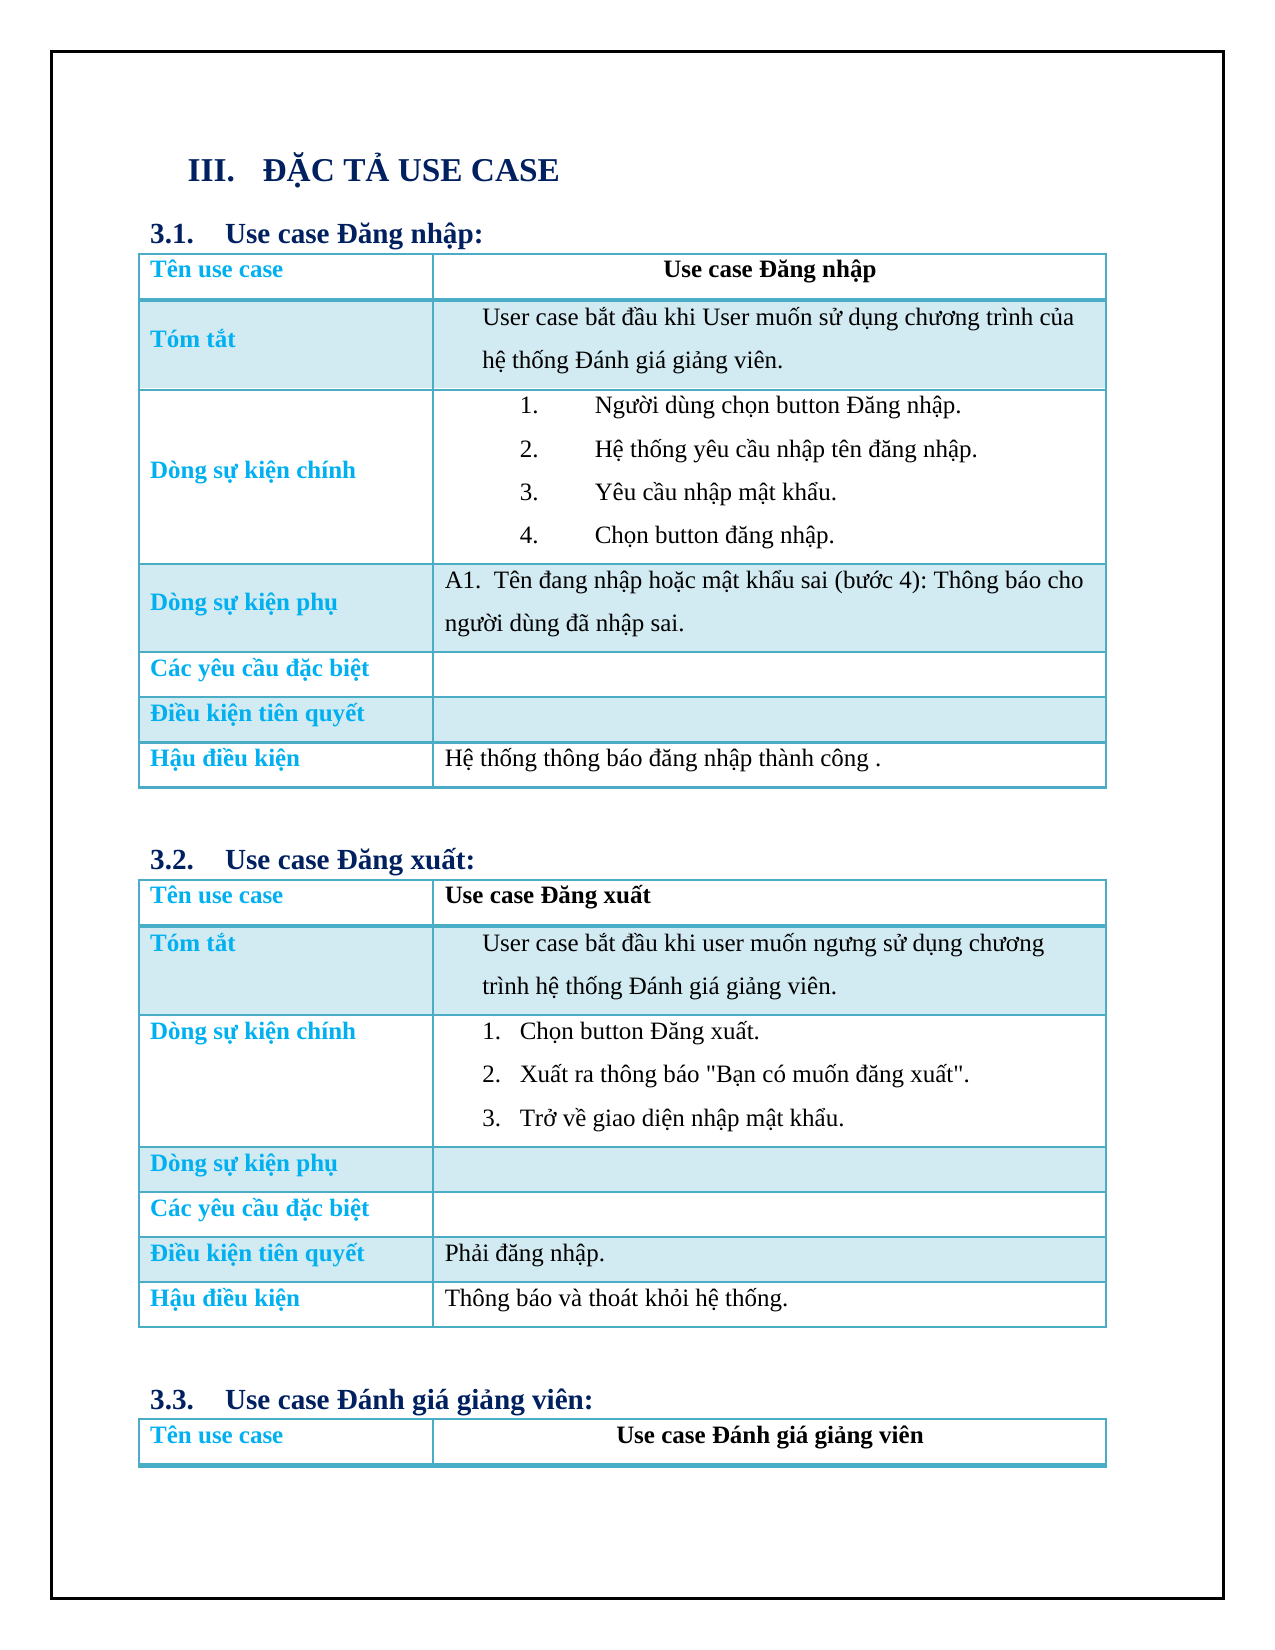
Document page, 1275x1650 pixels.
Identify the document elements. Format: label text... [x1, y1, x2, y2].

table_cell Phải đăng nhập. [434, 1238, 1105, 1281]
table_header Tên use case [140, 255, 432, 298]
table_cell Tóm tắt [140, 302, 432, 388]
table_cell Hệ thống thông báo đăng nhập thành công . [434, 744, 1105, 786]
table_cell Điều kiện tiên quyết [140, 1238, 432, 1281]
table_cell Người dùng chọn button Đăng nhập. Hệ thống yêu cầu nhập tên đăng nhập. Yêu cầu nhập mật khẩu. Chọn button đăng nhập. [434, 391, 1105, 563]
table_cell A1. Tên đang nhập hoặc mật khẩu sai (bước 4): Thông báo cho người dùng đã nhập sai. [434, 565, 1105, 651]
table_header Tên use case [140, 1420, 432, 1463]
subtitle ĐẶC TẢ USE CASE [187, 150, 1125, 188]
table_cell Các yêu cầu đặc biệt [140, 653, 432, 696]
table_cell Các yêu cầu đặc biệt [140, 1193, 432, 1236]
table_cell Hậu điều kiện [140, 1283, 432, 1326]
table_cell Dòng sự kiện chính [140, 1016, 432, 1146]
table_header Use case Đánh giá giảng viên [434, 1420, 1105, 1463]
table_cell Thông báo và thoát khỏi hệ thống. [434, 1283, 1105, 1326]
subtitle Use case Đăng nhập: [150, 216, 1125, 250]
table_cell Dòng sự kiện phụ [140, 565, 432, 651]
table_cell Dòng sự kiện phụ [140, 1148, 432, 1191]
subtitle Use case Đăng xuất: [150, 842, 1125, 876]
table_cell Hậu điều kiện [140, 744, 432, 786]
table_cell [434, 698, 1105, 741]
table_header Use case Đăng nhập [434, 255, 1105, 298]
table_cell [434, 1148, 1105, 1191]
table_cell Chọn button Đăng xuất. Xuất ra thông báo "Bạn có muốn đăng xuất". Trở về giao diện nhập mật khẩu. [434, 1016, 1105, 1146]
table_header Use case Đăng xuất [434, 881, 1105, 923]
table_cell Dòng sự kiện chính [140, 391, 432, 563]
table_cell [434, 653, 1105, 696]
table_cell Điều kiện tiên quyết [140, 698, 432, 741]
table_cell User case bắt đầu khi User muốn sử dụng chương trình của hệ thống Đánh giá giảng viên. [434, 302, 1105, 388]
table_cell [434, 1193, 1105, 1236]
subtitle Use case Đánh giá giảng viên: [150, 1382, 1125, 1416]
table_cell User case bắt đầu khi user muốn ngưng sử dụng chương trình hệ thống Đánh giá giảng viên. [434, 928, 1105, 1014]
table_cell Tóm tắt [140, 928, 432, 1014]
table_header Tên use case [140, 881, 432, 923]
